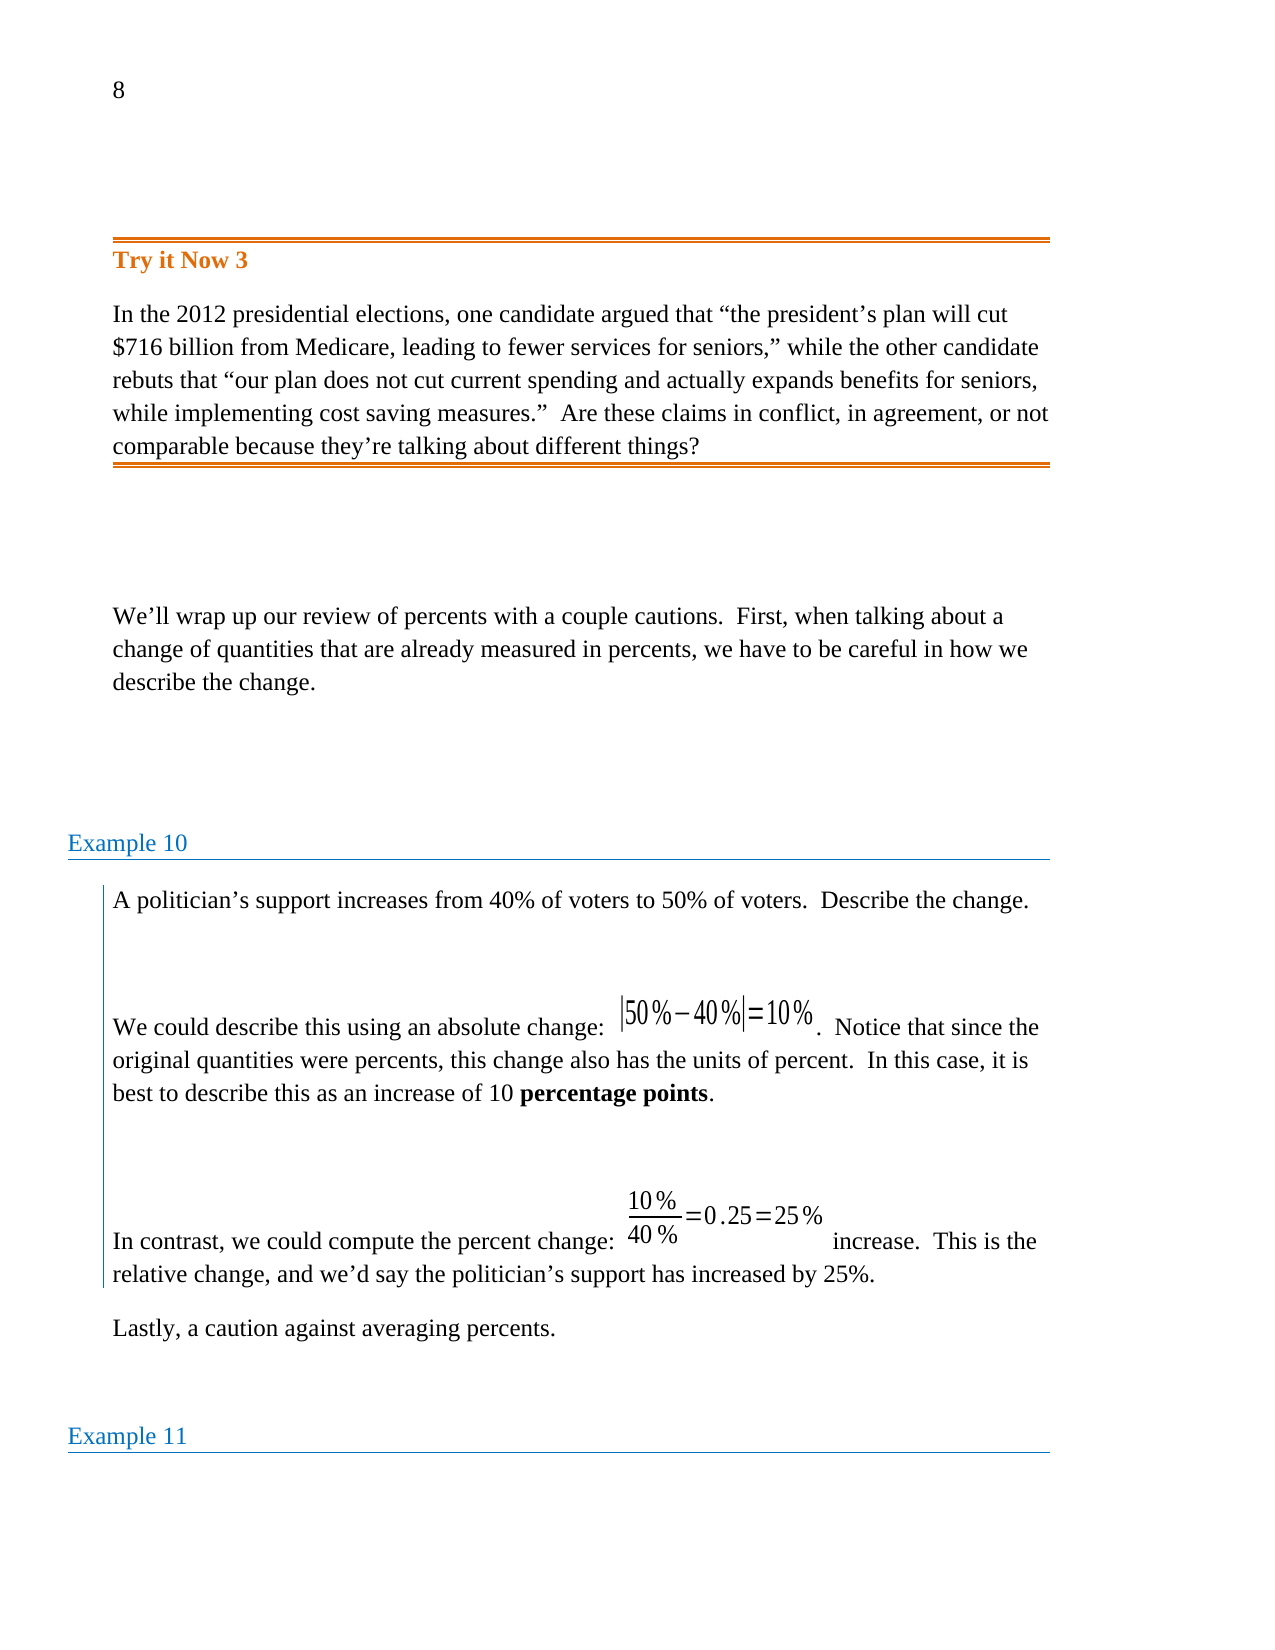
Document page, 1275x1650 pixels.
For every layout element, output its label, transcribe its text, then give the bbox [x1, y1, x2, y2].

text In contrast, we could compute the percent change: increase. This is the relative change, and we’d say the politician’s support has increased by 25%. [104, 1186, 1050, 1288]
text We’ll wrap up our review of percents with a couple cautions. First, when talking about a change of quantities that are already measured in percents, we have to be careful in how we describe the change. [112, 601, 1050, 696]
text A politician’s support increases from 40% of voters to 50% of voters. Describe the change. [104, 885, 1050, 914]
text Lastly, a caution against averaging percents. [112, 1313, 1050, 1342]
text Try it Now 3 [112, 242, 1050, 274]
text Example 11 [67, 1421, 1050, 1453]
text Example 10 [67, 828, 1050, 860]
text In the 2012 presidential elections, one candidate argued that “the president’s plan will cut $716 billion from Medicare, leading to fewer services for seniors,” while the other candidate rebuts that “our plan does not cut current spending and actually expands benefits for seniors, while implementing cost saving measures.” Are these claims in conflict, in agreement, or not comparable because they’re talking about different things? [112, 299, 1050, 468]
text We could describe this using an absolute change: . Notice that since the original quantities were percents, this change also has the units of percent. In this case, it is best to describe this as an increase of 10 percentage points. [104, 993, 1050, 1107]
